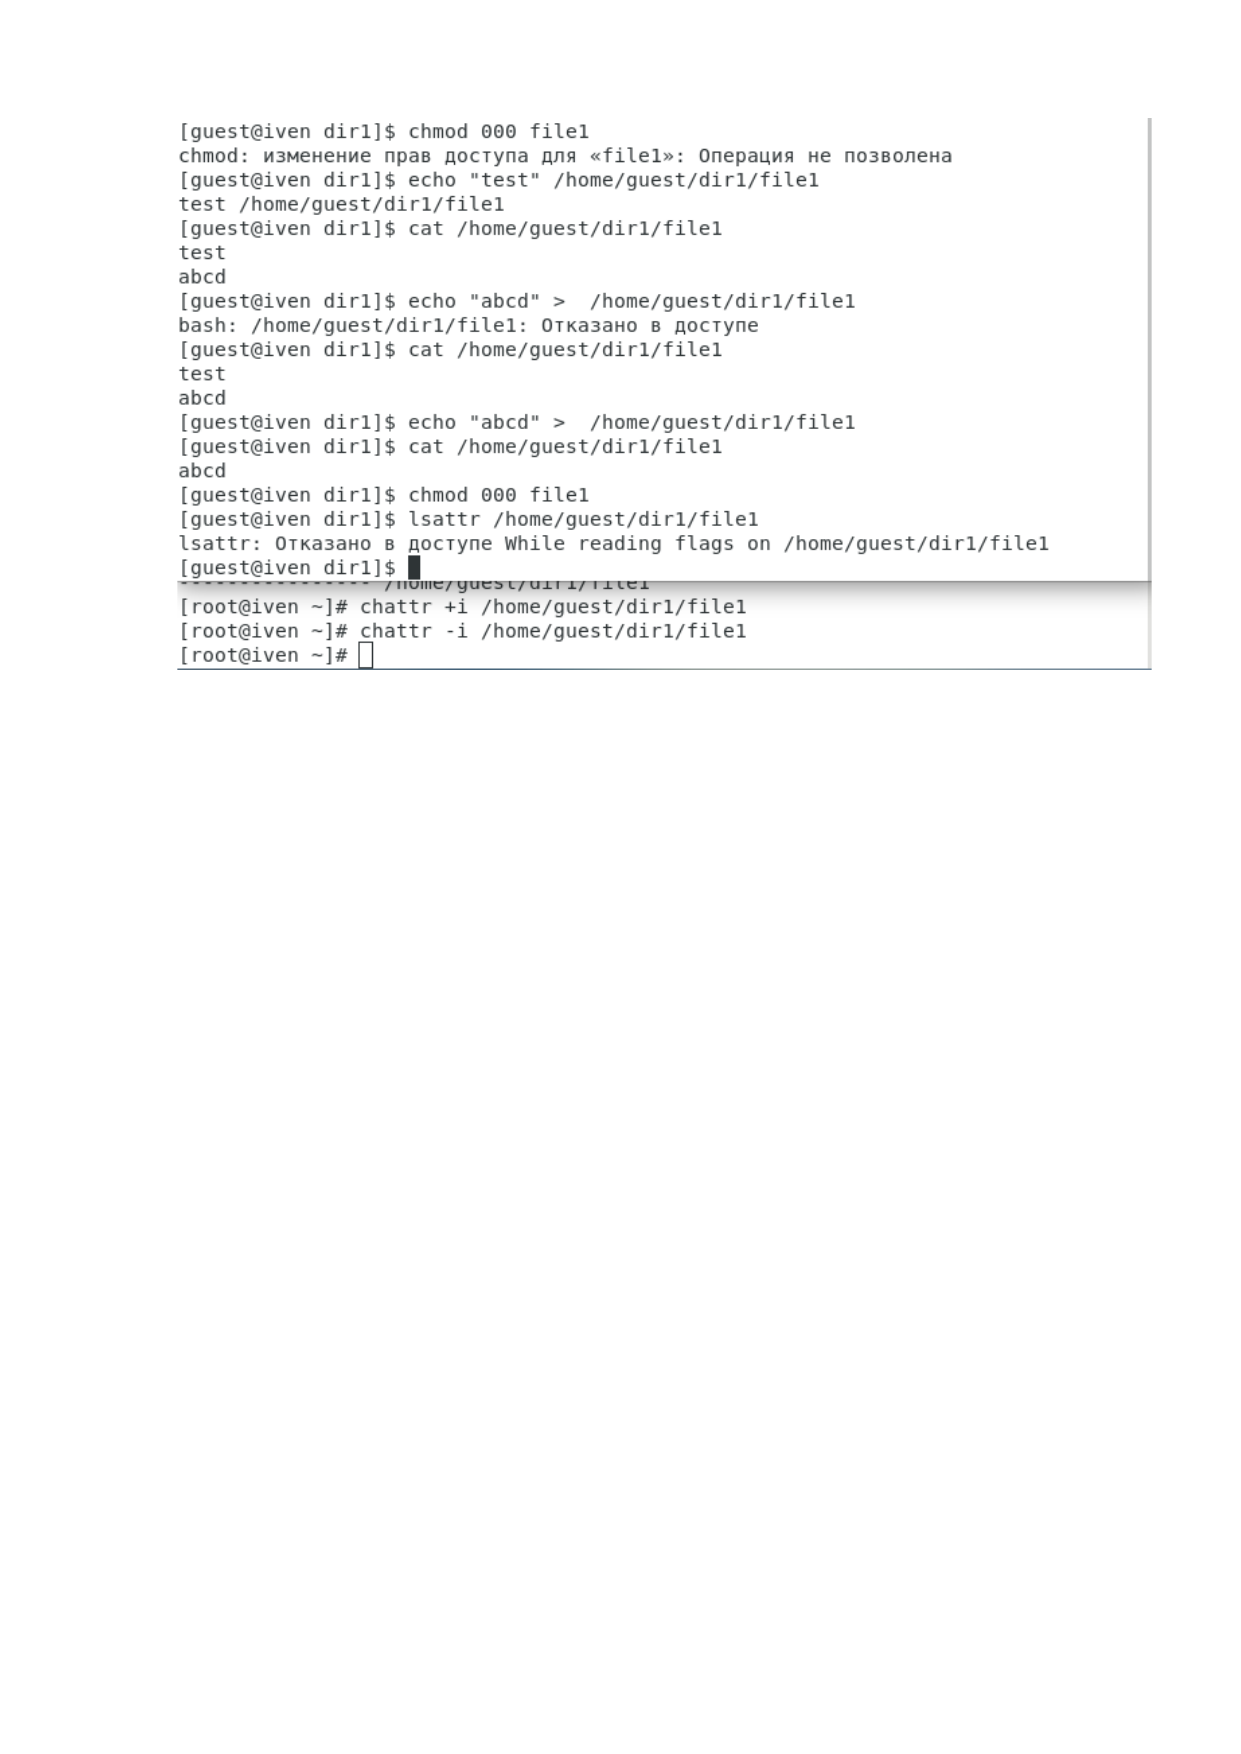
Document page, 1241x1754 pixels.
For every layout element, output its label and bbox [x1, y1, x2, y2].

picture [177, 118, 1152, 670]
